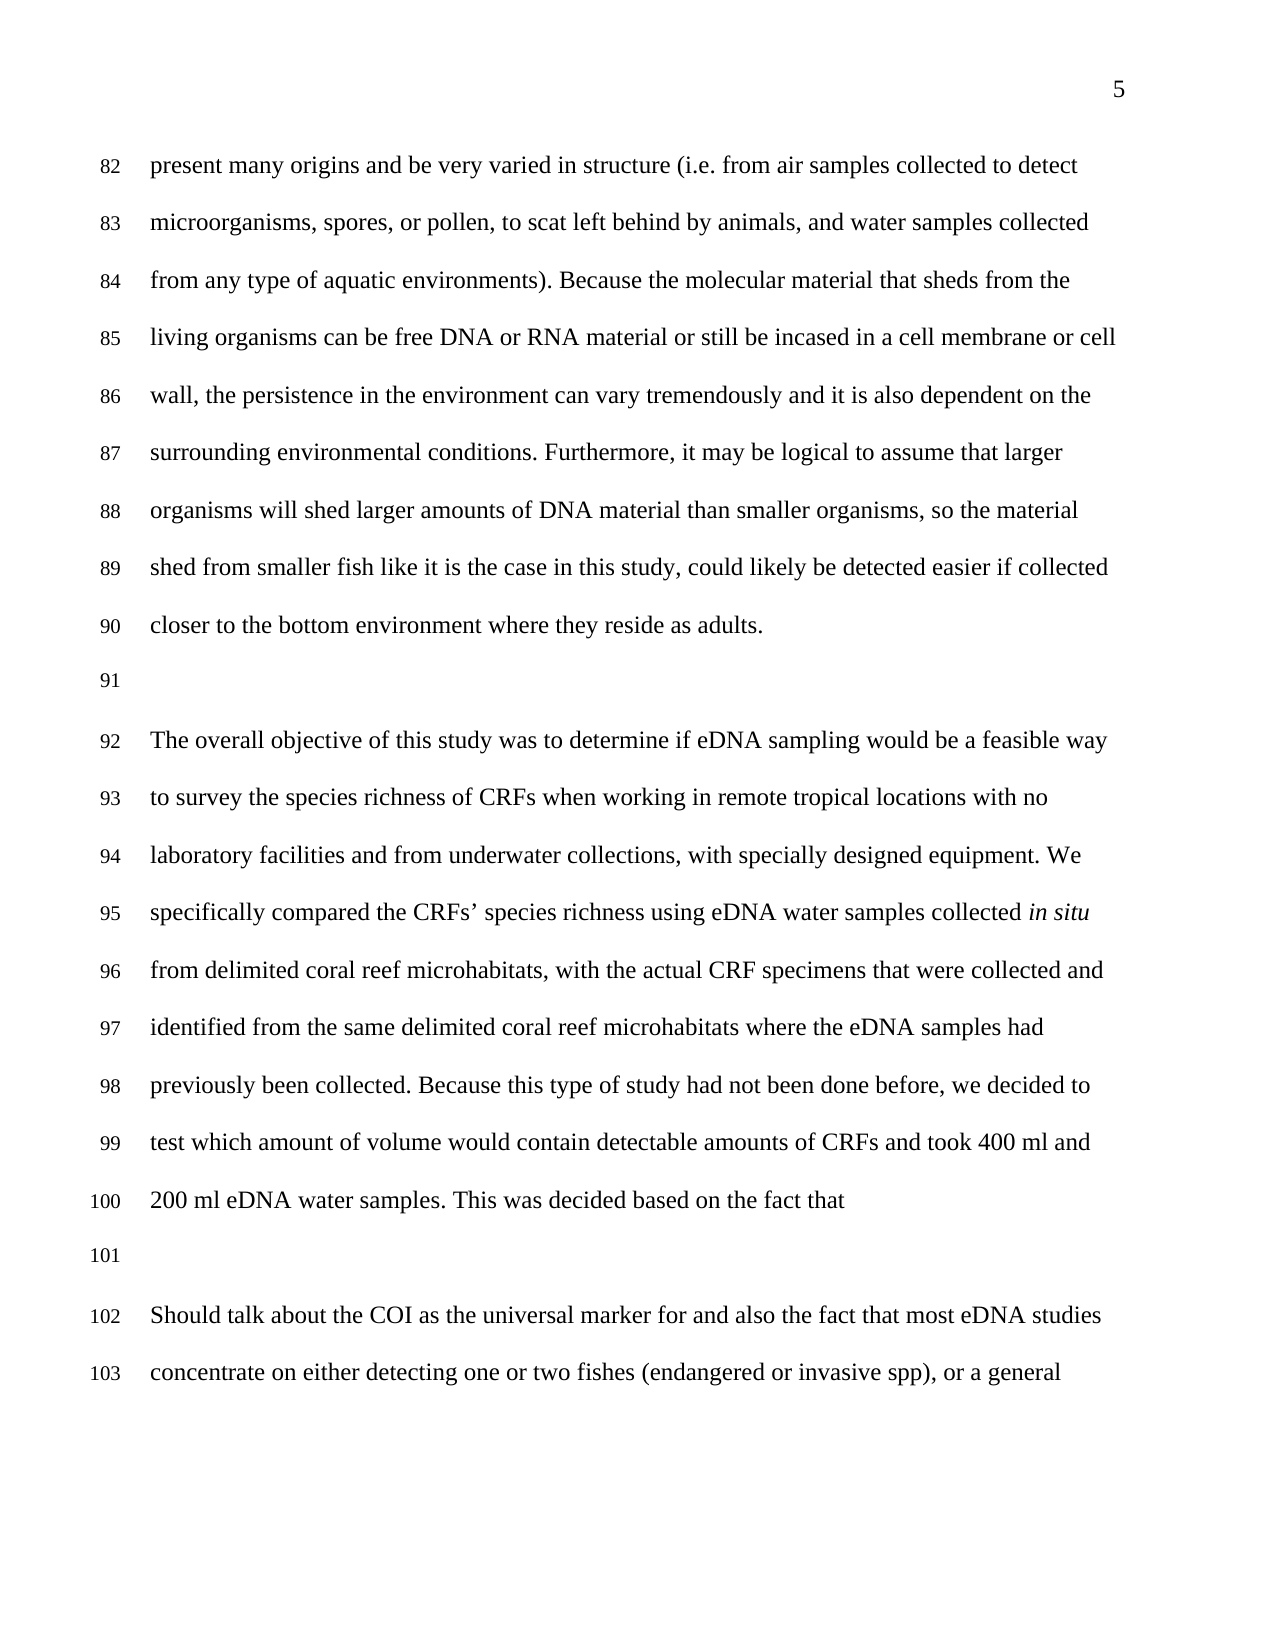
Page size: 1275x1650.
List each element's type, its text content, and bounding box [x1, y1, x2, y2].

text The overall objective of this study was to determine if eDNA sampling would be a feasible way to survey the species richness of CRFs when working in remote tropical locations with no laboratory facilities and from underwater collections, with specially designed equipment. We specifically compared the CRFs’ species richness using eDNA water samples collected in situ from delimited coral reef microhabitats, with the actual CRF specimens that were collected and identified from the same delimited coral reef microhabitats where the eDNA samples had previously been collected. Because this type of study had not been done before, we decided to test which amount of volume would contain detectable amounts of CRFs and took 400 ml and 200 ml eDNA water samples. This was decided based on the fact that [150, 725, 1125, 1214]
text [150, 150, 1125, 639]
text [150, 1300, 1125, 1386]
